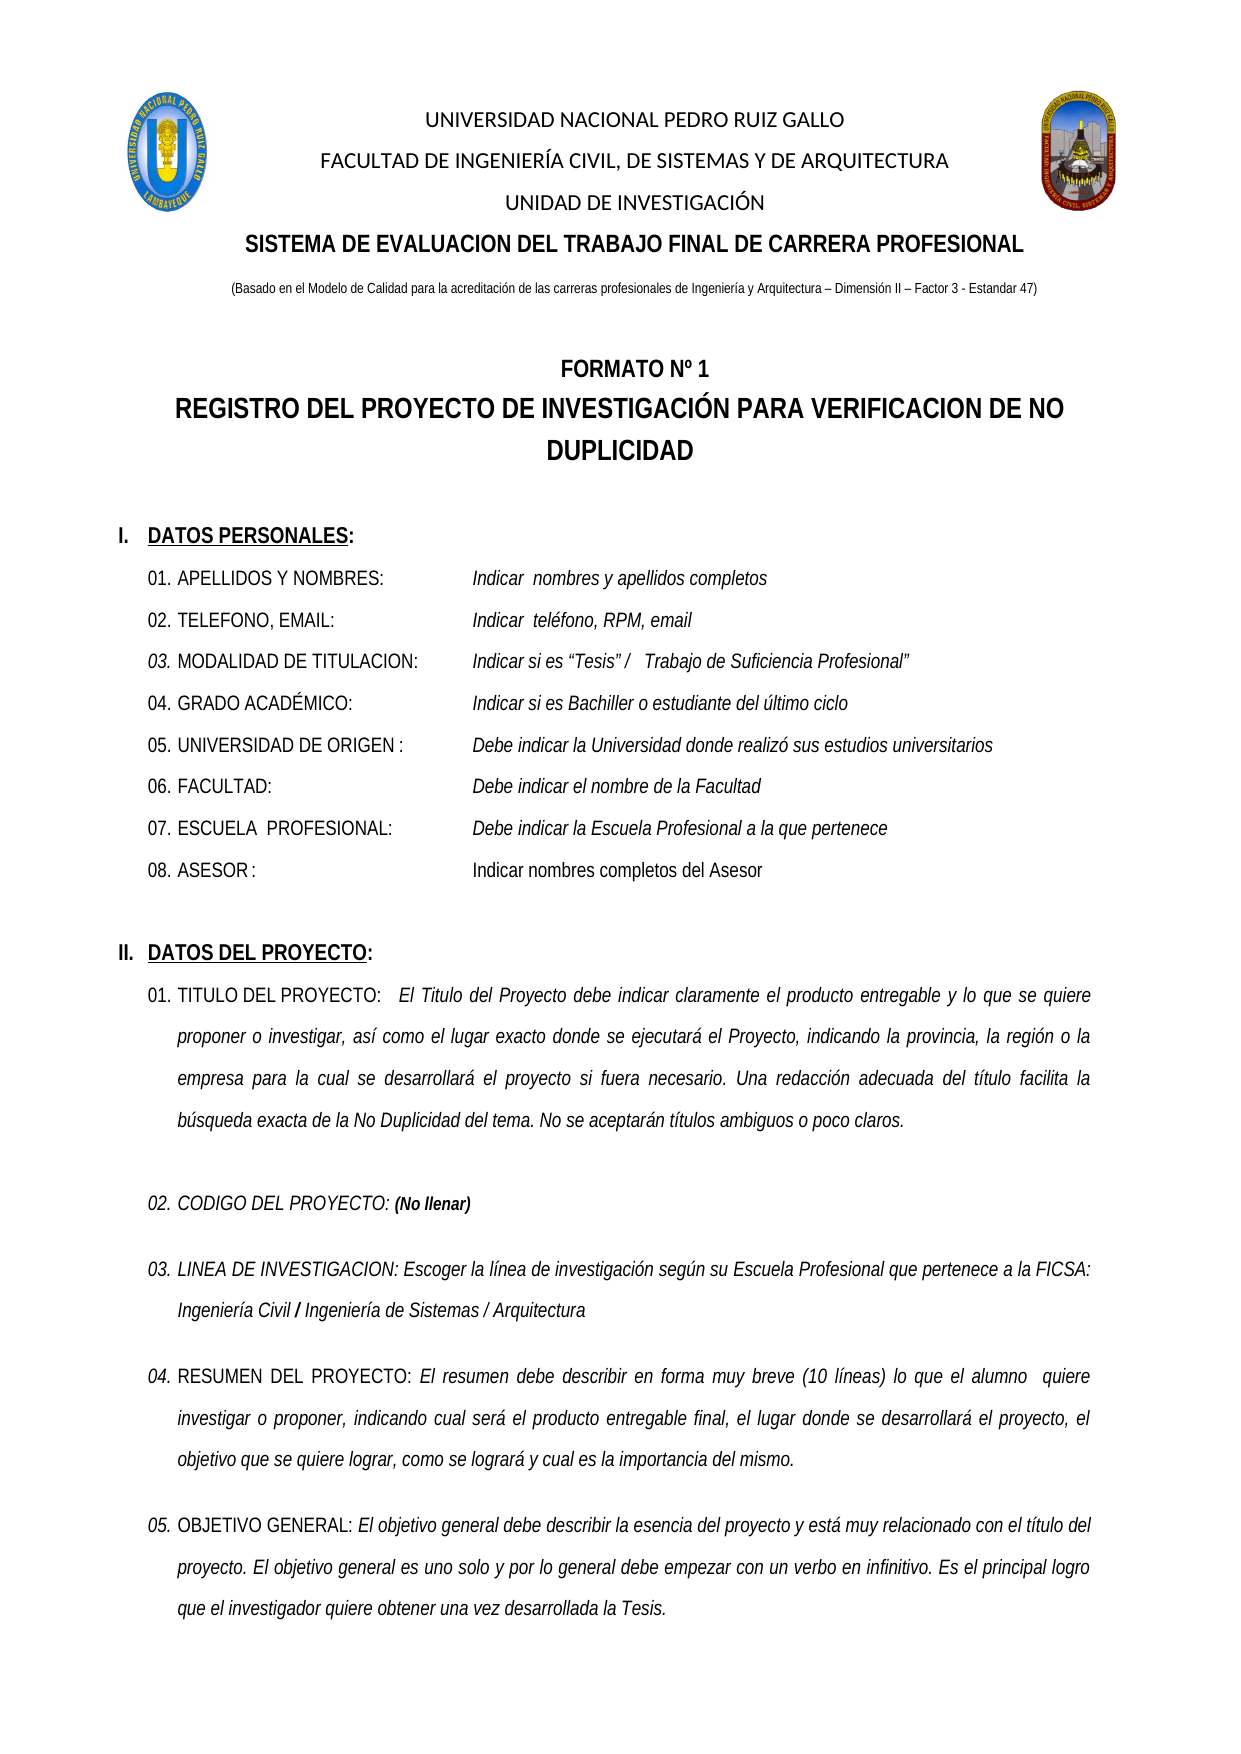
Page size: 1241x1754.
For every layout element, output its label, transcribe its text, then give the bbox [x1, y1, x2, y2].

list DATOS DEL PROYECTO: [118, 927, 1092, 969]
text UNIVERSIDAD NACIONAL PEDRO RUIZ GALLO [213, 94, 1092, 136]
list FACULTAD: Debe indicar el nombre de la Facultad [148, 761, 1092, 802]
list MODALIDAD DE TITULACION: Indicar si es “Tesis” / Trabajo de Suficiencia Profesional” [148, 636, 1092, 677]
text FACULTAD DE INGENIERÍA CIVIL, DE SISTEMAS Y DE ARQUITECTURA [213, 136, 1092, 177]
text SISTEMA DE EVALUACION DEL TRABAJO FINAL DE CARRERA PROFESIONAL [177, 219, 1092, 261]
list CODIGO DEL PROYECTO: (No llenar) [148, 1177, 1092, 1219]
text (Basado en el Modelo de Calidad para la acreditación de las carreras profesionales de Ingeniería y Arquitectura – Dimensión II – Factor 3 - Estandar 47) [177, 261, 1092, 302]
list APELLIDOS Y NOMBRES: Indicar nombres y apellidos completos [148, 552, 1092, 594]
text UNIDAD DE INVESTIGACIÓN [177, 177, 1092, 219]
list ASESOR : Indicar nombres completos del Asesor [148, 844, 1092, 886]
text REGISTRO DEL PROYECTO DE INVESTIGACIÓN PARA VERIFICACION DE NO DUPLICIDAD [118, 386, 1122, 469]
picture [1039, 88, 1118, 214]
text FORMATO Nº 1 [177, 344, 1092, 386]
list UNIVERSIDAD DE ORIGEN : Debe indicar la Universidad donde realizó sus estudios universitarios [148, 719, 1092, 761]
list LINEA DE INVESTIGACION: Escoger la línea de investigación según su Escuela Profesional que pertenece a la FICSA: Ingeniería Civil / Ingeniería de Sistemas / Arquitectura [148, 1243, 1092, 1326]
list ESCUELA PROFESIONAL: Debe indicar la Escuela Profesional a la que pertenece [148, 802, 1092, 844]
list TITULO DEL PROYECTO: El Titulo del Proyecto debe indicar claramente el producto entregable y lo que se quiere proponer o investigar, así como el lugar exacto donde se ejecutará el Proyecto, indicando la provincia, la región o la empresa para la cual se desarrollará el proyecto si fuera necesario. Una redacción adecuada del título facilita la búsqueda exacta de la No Duplicidad del tema. No se aceptarán títulos ambiguos o poco claros. [148, 969, 1092, 1136]
list DATOS PERSONALES: [118, 511, 1092, 552]
picture [120, 90, 213, 214]
list TELEFONO, EMAIL: Indicar teléfono, RPM, email [148, 594, 1092, 636]
list RESUMEN DEL PROYECTO: El resumen debe describir en forma muy breve (10 líneas) lo que el alumno quiere investigar o proponer, indicando cual será el producto entregable final, el lugar donde se desarrollará el proyecto, el objetivo que se quiere lograr, como se logrará y cual es la importancia del mismo. [148, 1350, 1092, 1475]
list GRADO ACADÉMICO: Indicar si es Bachiller o estudiante del último ciclo [148, 677, 1092, 719]
